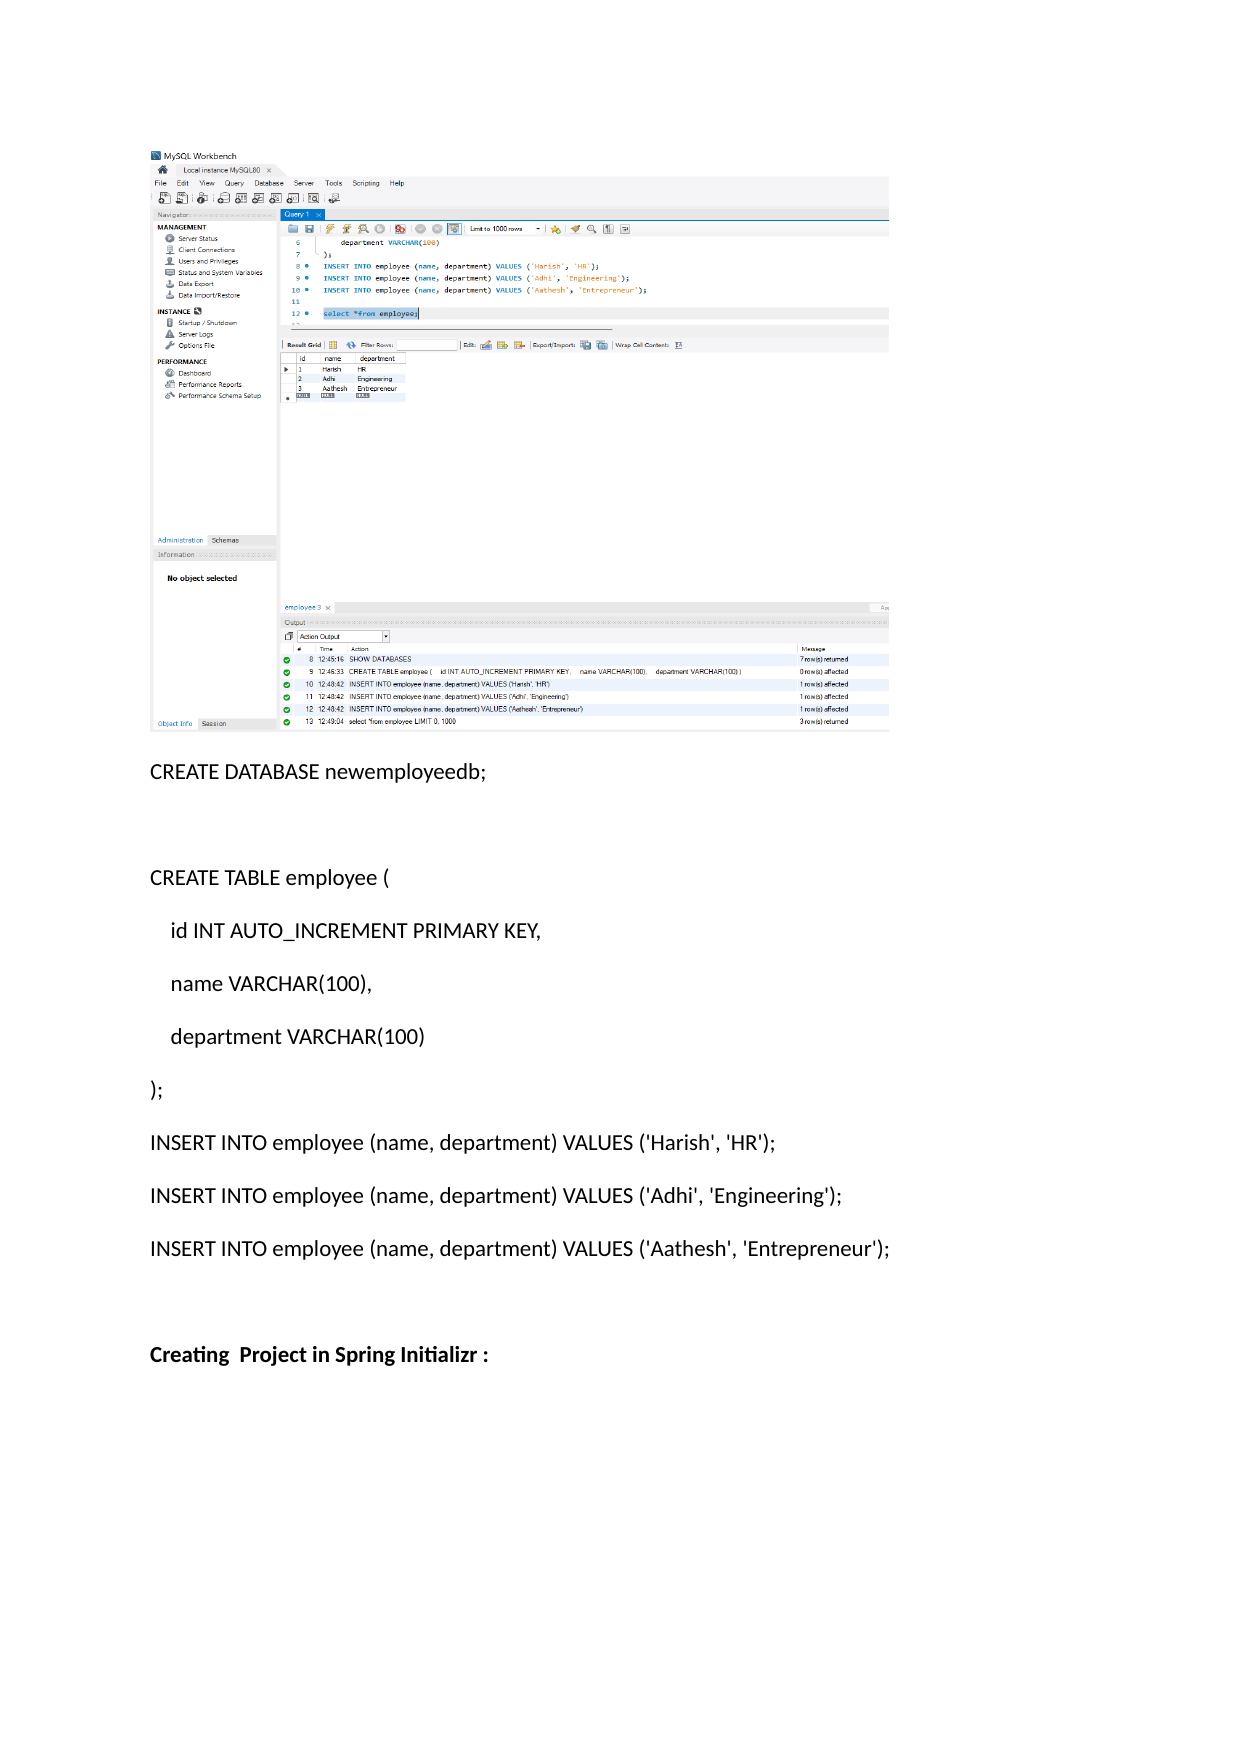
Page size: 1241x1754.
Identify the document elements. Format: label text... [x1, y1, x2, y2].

text name VARCHAR(100), [150, 969, 1090, 997]
text Creating Project in Spring Initializr : [150, 1340, 1090, 1368]
picture [150, 150, 889, 732]
text INSERT INTO employee (name, department) VALUES ('Aathesh', 'Entrepreneur'); [150, 1234, 1090, 1262]
text INSERT INTO employee (name, department) VALUES ('Harish', 'HR'); [150, 1128, 1090, 1156]
text CREATE DATABASE newemployeedb; [150, 757, 1090, 785]
text id INT AUTO_INCREMENT PRIMARY KEY, [150, 916, 1090, 944]
text CREATE TABLE employee ( [150, 863, 1090, 891]
text ); [150, 1075, 1090, 1103]
text department VARCHAR(100) [150, 1022, 1090, 1050]
text INSERT INTO employee (name, department) VALUES ('Adhi', 'Engineering'); [150, 1181, 1090, 1209]
